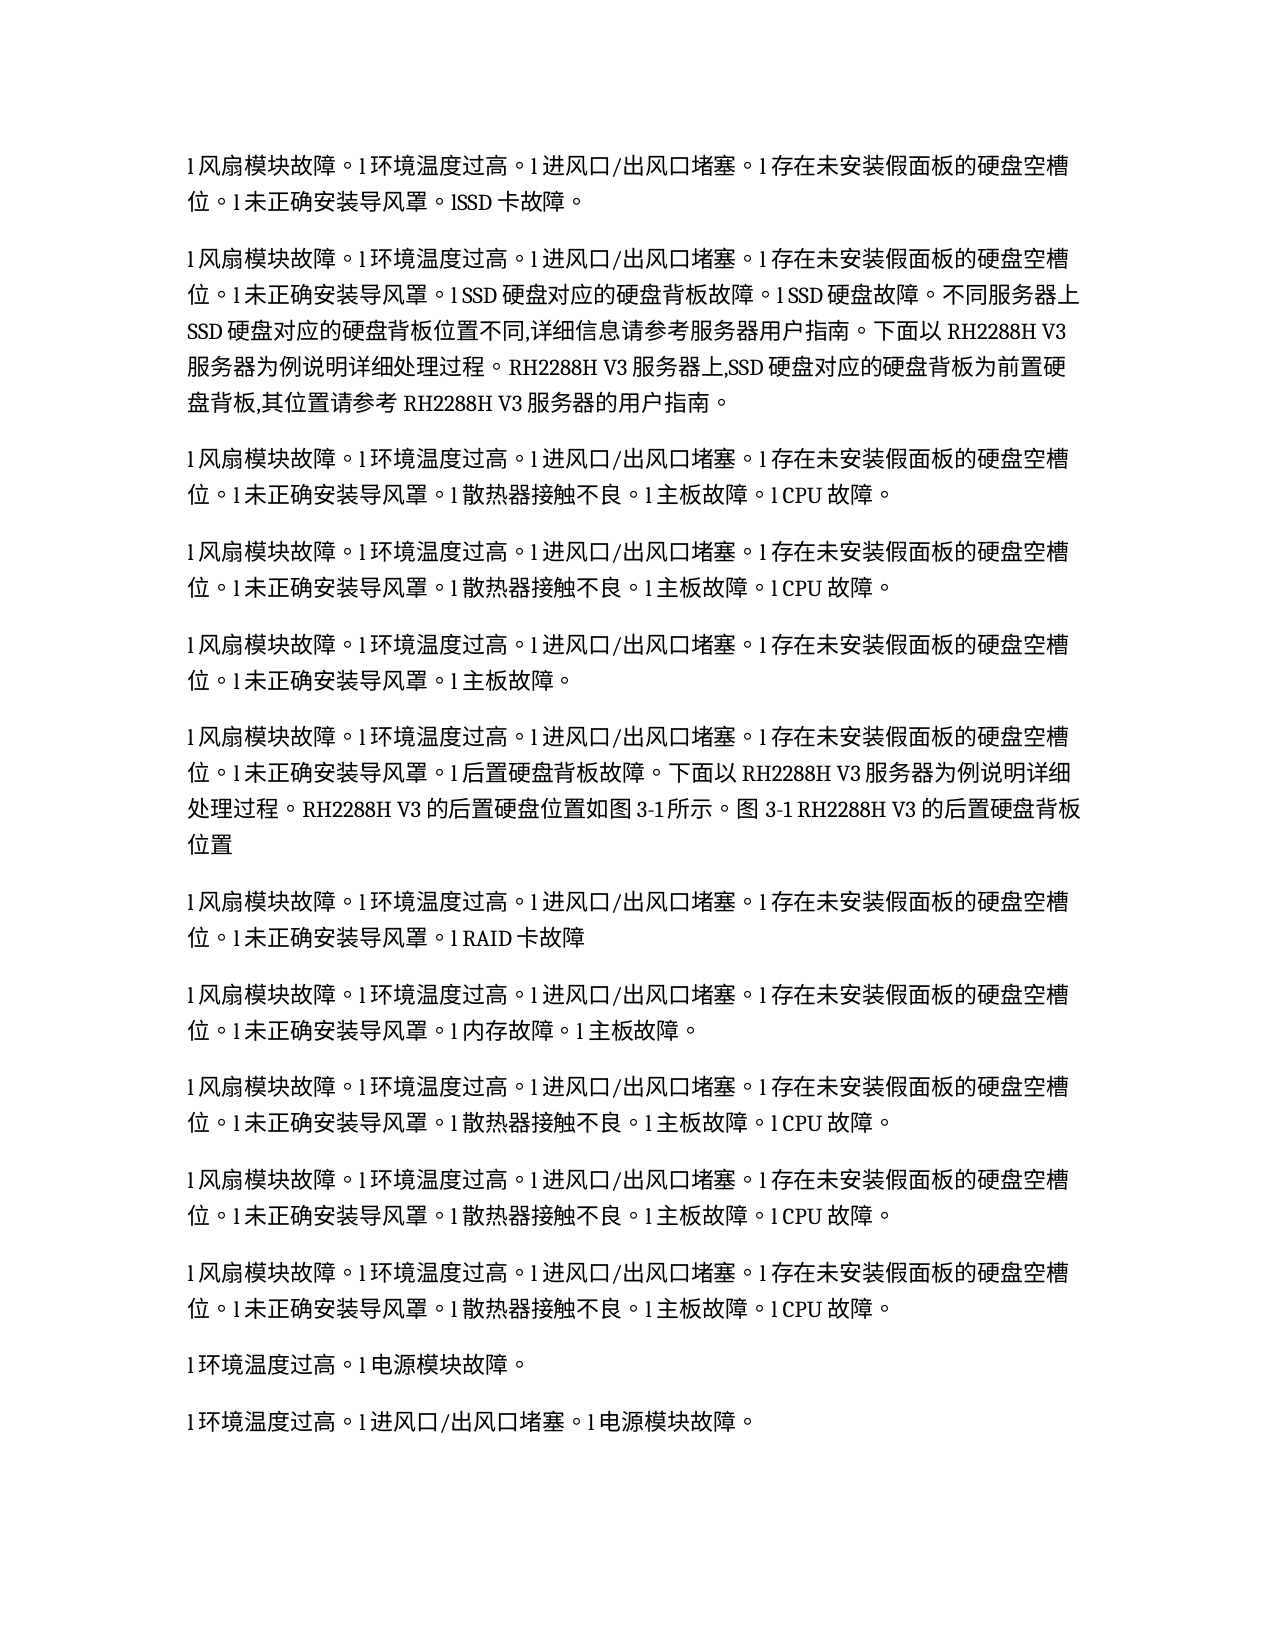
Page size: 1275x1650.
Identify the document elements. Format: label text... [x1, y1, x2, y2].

text l 环境温度过高。l 电源模块故障。 [187, 1349, 1087, 1381]
text l 风扇模块故障。l 环境温度过高。l 进风口/出风口堵塞。l 存在未安装假面板的硬盘空槽位。l 未正确安装导风罩。l RAID卡故障 [187, 886, 1087, 953]
text l 风扇模块故障。l 环境温度过高。l 进风口/出风口堵塞。l 存在未安装假面板的硬盘空槽位。l 未正确安装导风罩。l 散热器接触不良。l 主板故障。l CPU故障。 [187, 536, 1087, 603]
text l 风扇模块故障。l 环境温度过高。l 进风口/出风口堵塞。l 存在未安装假面板的硬盘空槽位。l 未正确安装导风罩。l 散热器接触不良。l 主板故障。l CPU故障。 [187, 1257, 1087, 1324]
text l 风扇模块故障。l 环境温度过高。l 进风口/出风口堵塞。l 存在未安装假面板的硬盘空槽位。l 未正确安装导风罩。l 散热器接触不良。l 主板故障。l CPU故障。 [187, 1164, 1087, 1231]
text l 风扇模块故障。l 环境温度过高。l 进风口/出风口堵塞。l 存在未安装假面板的硬盘空槽位。l 未正确安装导风罩。l 主板故障。 [187, 629, 1087, 696]
text l 风扇模块故障。l 环境温度过高。l 进风口/出风口堵塞。l 存在未安装假面板的硬盘空槽位。l 未正确安装导风罩。l 后置硬盘背板故障。下面以RH2288H V3服务器为例说明详细处理过程。RH2288H V3的后置硬盘位置如图3-1所示。图 3-1 RH2288H V3 的后置硬盘背板位置 [187, 721, 1087, 860]
text l 风扇模块故障。l 环境温度过高。l 进风口/出风口堵塞。l 存在未安装假面板的硬盘空槽位。l 未正确安装导风罩。lSSD卡故障。 [187, 150, 1087, 217]
text l 风扇模块故障。l 环境温度过高。l 进风口/出风口堵塞。l 存在未安装假面板的硬盘空槽位。l 未正确安装导风罩。l SSD硬盘对应的硬盘背板故障。l SSD硬盘故障。不同服务器上SSD硬盘对应的硬盘背板位置不同,详细信息请参考服务器用户指南。下面以RH2288H V3服务器为例说明详细处理过程。RH2288H V3服务器上,SSD硬盘对应的硬盘背板为前置硬盘背板,其位置请参考RH2288H V3服务器的用户指南。 [187, 243, 1087, 418]
text l 风扇模块故障。l 环境温度过高。l 进风口/出风口堵塞。l 存在未安装假面板的硬盘空槽位。l 未正确安装导风罩。l 散热器接触不良。l 主板故障。l CPU故障。 [187, 1071, 1087, 1138]
text l 风扇模块故障。l 环境温度过高。l 进风口/出风口堵塞。l 存在未安装假面板的硬盘空槽位。l 未正确安装导风罩。l 内存故障。l 主板故障。 [187, 979, 1087, 1046]
text l 环境温度过高。l 进风口/出风口堵塞。l电源模块故障。 [187, 1406, 1087, 1437]
text l 风扇模块故障。l 环境温度过高。l 进风口/出风口堵塞。l 存在未安装假面板的硬盘空槽位。l 未正确安装导风罩。l 散热器接触不良。l 主板故障。l CPU故障。 [187, 443, 1087, 510]
